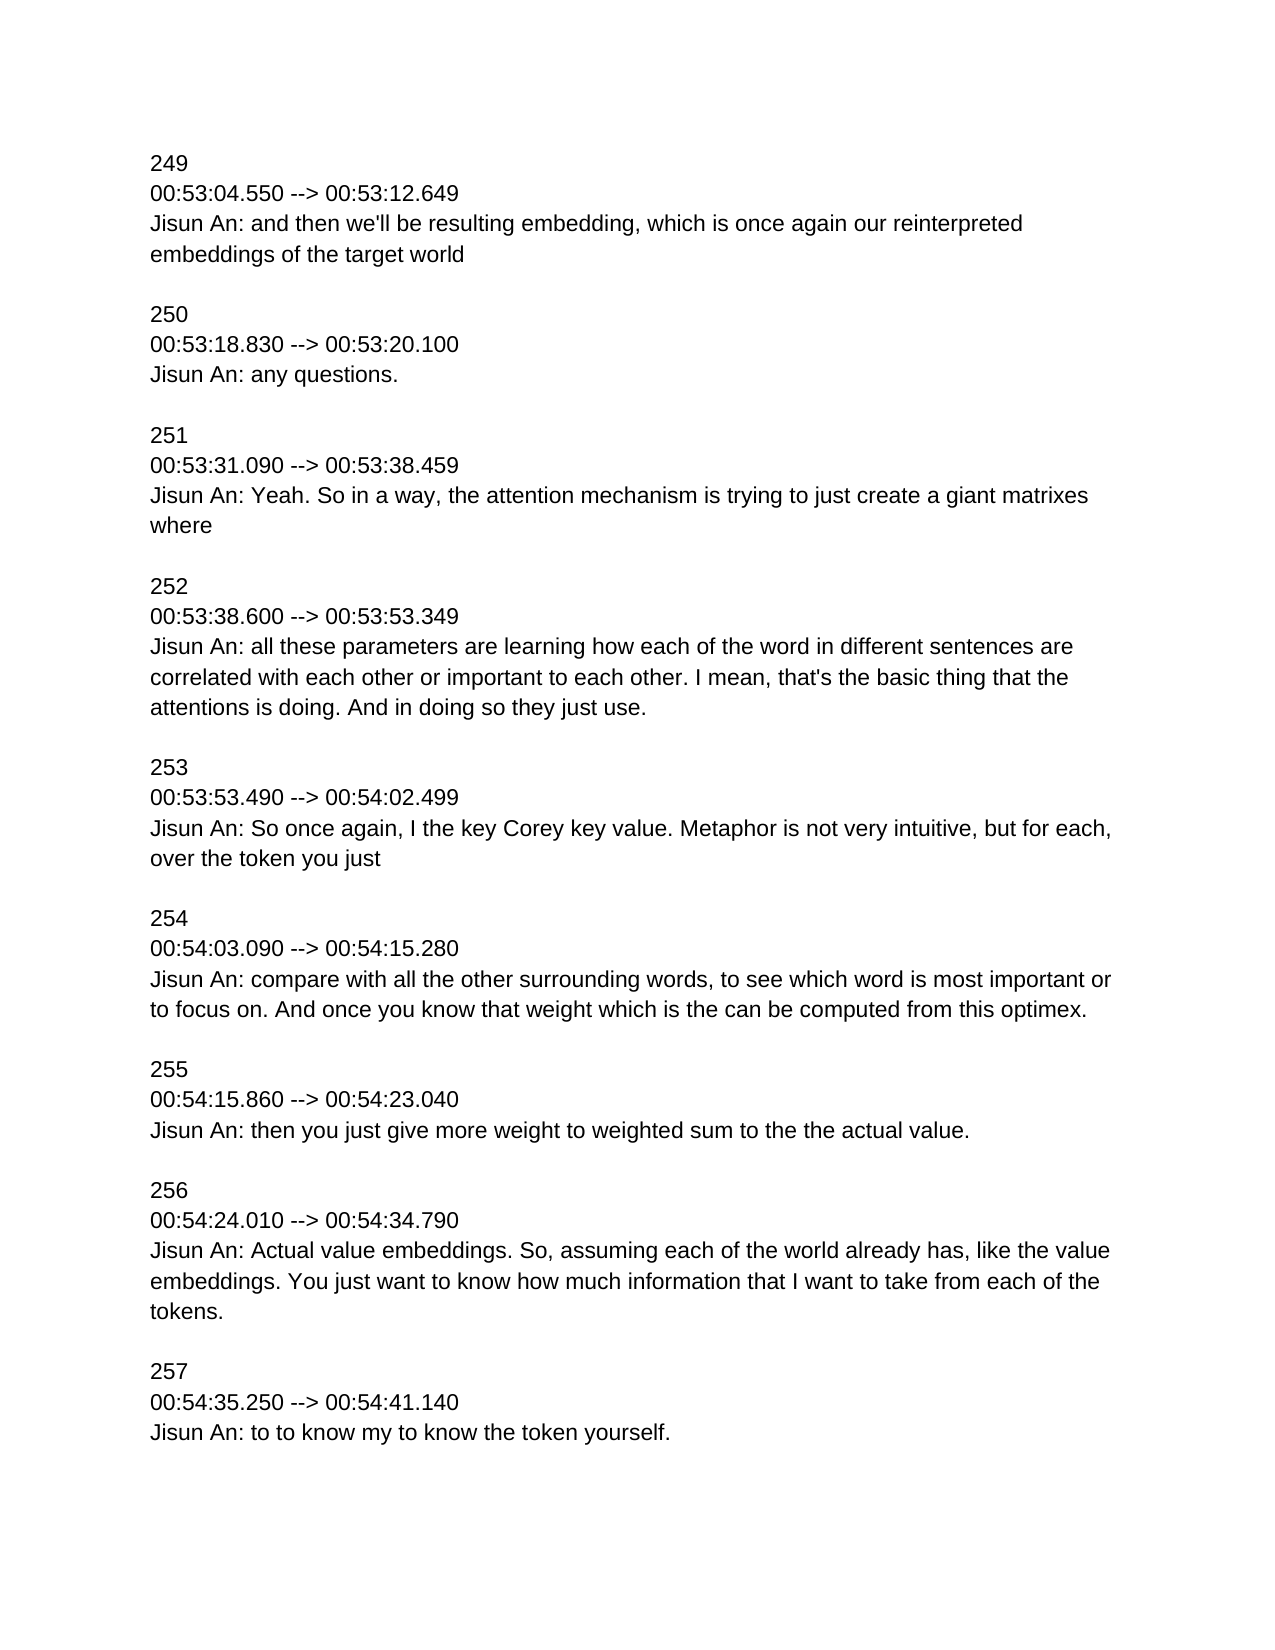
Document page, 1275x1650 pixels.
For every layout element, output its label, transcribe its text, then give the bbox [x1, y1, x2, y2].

text 00:54:35.250 --> 00:54:41.140 [150, 1388, 1125, 1415]
text Jisun An: all these parameters are learning how each of the word in different sentences are correlated with each other or important to each other. I mean, that's the basic thing that the attentions is doing. And in doing so they just use. [150, 633, 1125, 720]
text 00:54:03.090 --> 00:54:15.280 [150, 935, 1125, 962]
text 254 [150, 905, 1125, 932]
text Jisun An: and then we'll be resulting embedding, which is once again our reinterpreted embeddings of the target world [150, 210, 1125, 267]
text 00:53:53.490 --> 00:54:02.499 [150, 784, 1125, 811]
text 256 [150, 1177, 1125, 1203]
text 253 [150, 754, 1125, 781]
text Jisun An: compare with all the other surrounding words, to see which word is most important or to focus on. And once you know that weight which is the can be computed from this optimex. [150, 966, 1125, 1022]
text 00:54:24.010 --> 00:54:34.790 [150, 1207, 1125, 1234]
text 00:53:38.600 --> 00:53:53.349 [150, 603, 1125, 629]
text 252 [150, 573, 1125, 599]
text Jisun An: to to know my to know the token yourself. [150, 1419, 1125, 1445]
text Jisun An: Yeah. So in a way, the attention mechanism is trying to just create a giant matrixes where [150, 482, 1125, 539]
text 255 [150, 1056, 1125, 1083]
text 00:53:18.830 --> 00:53:20.100 [150, 331, 1125, 358]
text 257 [150, 1358, 1125, 1385]
text Jisun An: So once again, I the key Corey key value. Metaphor is not very intuitive, but for each, over the token you just [150, 814, 1125, 871]
text 251 [150, 422, 1125, 448]
text 250 [150, 301, 1125, 327]
text 249 [150, 150, 1125, 176]
text 00:54:15.860 --> 00:54:23.040 [150, 1086, 1125, 1113]
text Jisun An: any questions. [150, 361, 1125, 388]
text Jisun An: Actual value embeddings. So, assuming each of the world already has, like the value embeddings. You just want to know how much information that I want to take from each of the tokens. [150, 1237, 1125, 1324]
text 00:53:31.090 --> 00:53:38.459 [150, 452, 1125, 478]
text 00:53:04.550 --> 00:53:12.649 [150, 180, 1125, 207]
text Jisun An: then you just give more weight to weighted sum to the the actual value. [150, 1117, 1125, 1143]
